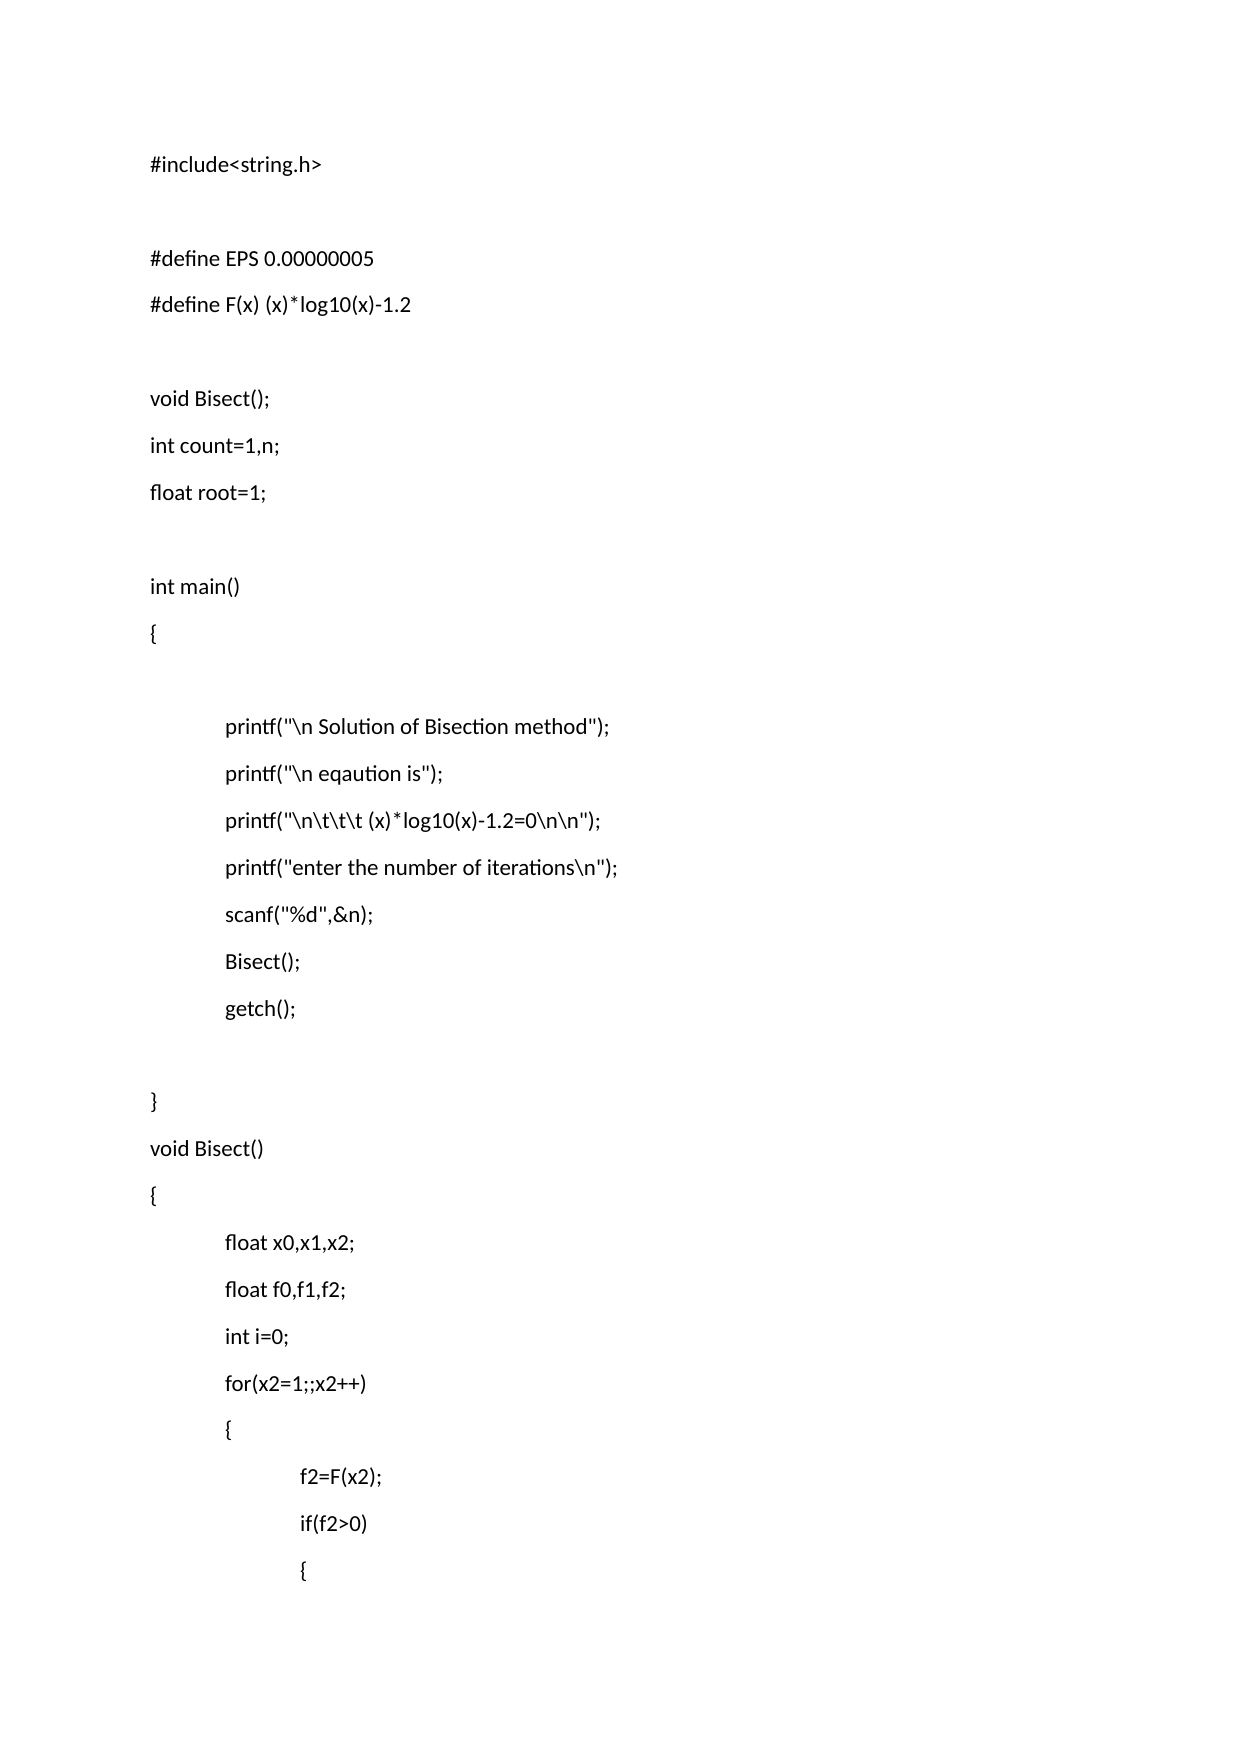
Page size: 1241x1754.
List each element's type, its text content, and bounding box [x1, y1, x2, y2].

text Bisect(); [150, 947, 1090, 975]
text #include<string.h> [150, 150, 1090, 178]
text { [150, 1556, 1090, 1584]
text f2=F(x2); [150, 1462, 1090, 1491]
text } [150, 1087, 1090, 1116]
text { [150, 1416, 1090, 1444]
text #define EPS 0.00000005 [150, 244, 1090, 272]
text float root=1; [150, 478, 1090, 506]
text for(x2=1;;x2++) [150, 1369, 1090, 1397]
text void Bisect(); [150, 384, 1090, 412]
text printf("\n\t\t\t (x)*log10(x)-1.2=0\n\n"); [150, 806, 1090, 834]
text { [150, 619, 1090, 647]
text int i=0; [150, 1322, 1090, 1350]
text getch(); [150, 994, 1090, 1022]
text printf("\n eqaution is"); [150, 759, 1090, 787]
text scanf("%d",&n); [150, 900, 1090, 928]
text float f0,f1,f2; [150, 1275, 1090, 1303]
text void Bisect() [150, 1134, 1090, 1162]
text { [150, 1181, 1090, 1209]
text #define F(x) (x)*log10(x)-1.2 [150, 291, 1090, 319]
text int main() [150, 572, 1090, 600]
text if(f2>0) [150, 1509, 1090, 1537]
text printf("\n Solution of Bisection method"); [150, 712, 1090, 741]
text printf("enter the number of iterations\n"); [150, 853, 1090, 881]
text float x0,x1,x2; [150, 1228, 1090, 1256]
text int count=1,n; [150, 431, 1090, 459]
